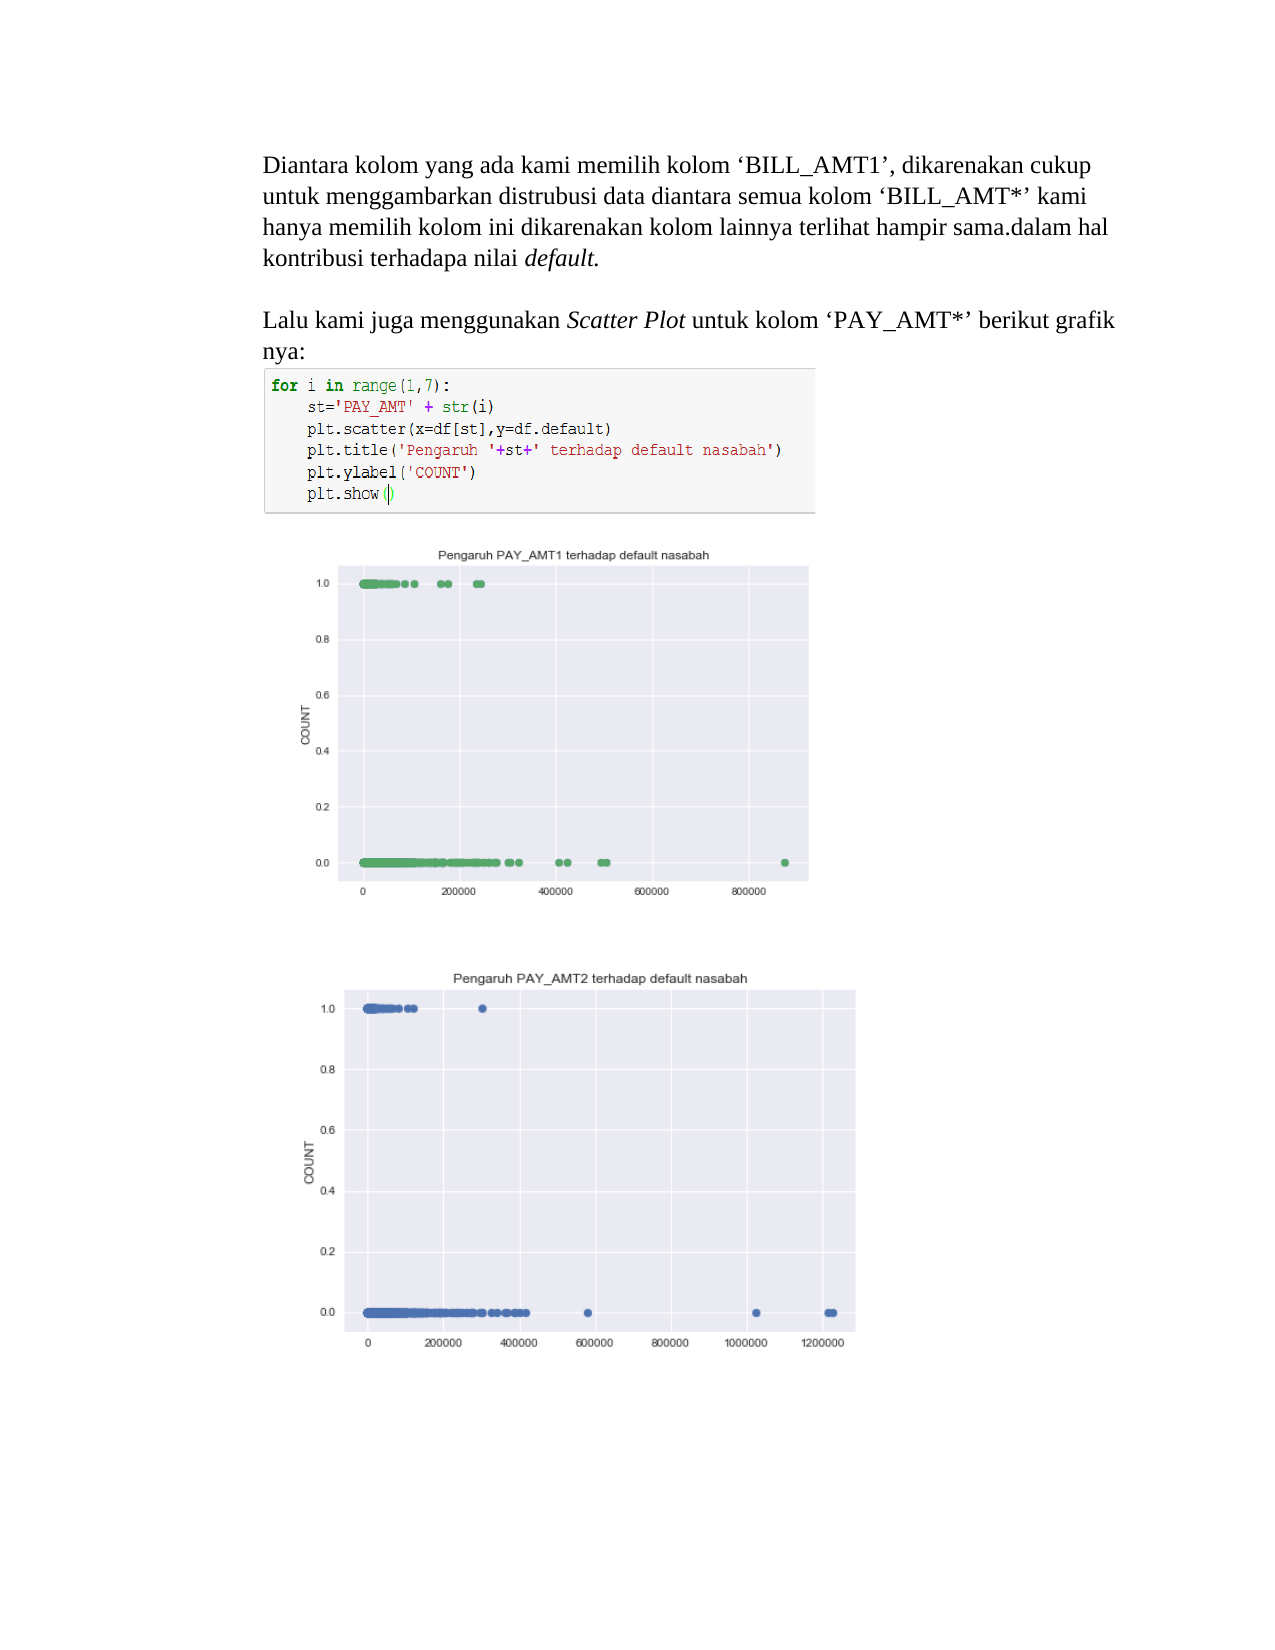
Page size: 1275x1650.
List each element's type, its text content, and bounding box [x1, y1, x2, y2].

list Diantara kolom yang ada kami memilih kolom ‘BILL_AMT1’, dikarenakan cukup untuk menggambarkan distrubusi data diantara semua kolom ‘BILL_AMT*’ kami hanya memilih kolom ini dikarenakan kolom lainnya terlihat hampir sama.dalam hal kontribusi terhadapa nilai default. [262, 150, 1125, 272]
picture [262, 935, 922, 1388]
list Lalu kami juga menggunakan Scatter Plot untuk kolom ‘PAY_AMT*’ berikut grafik nya: [262, 305, 1125, 365]
picture [262, 515, 870, 933]
